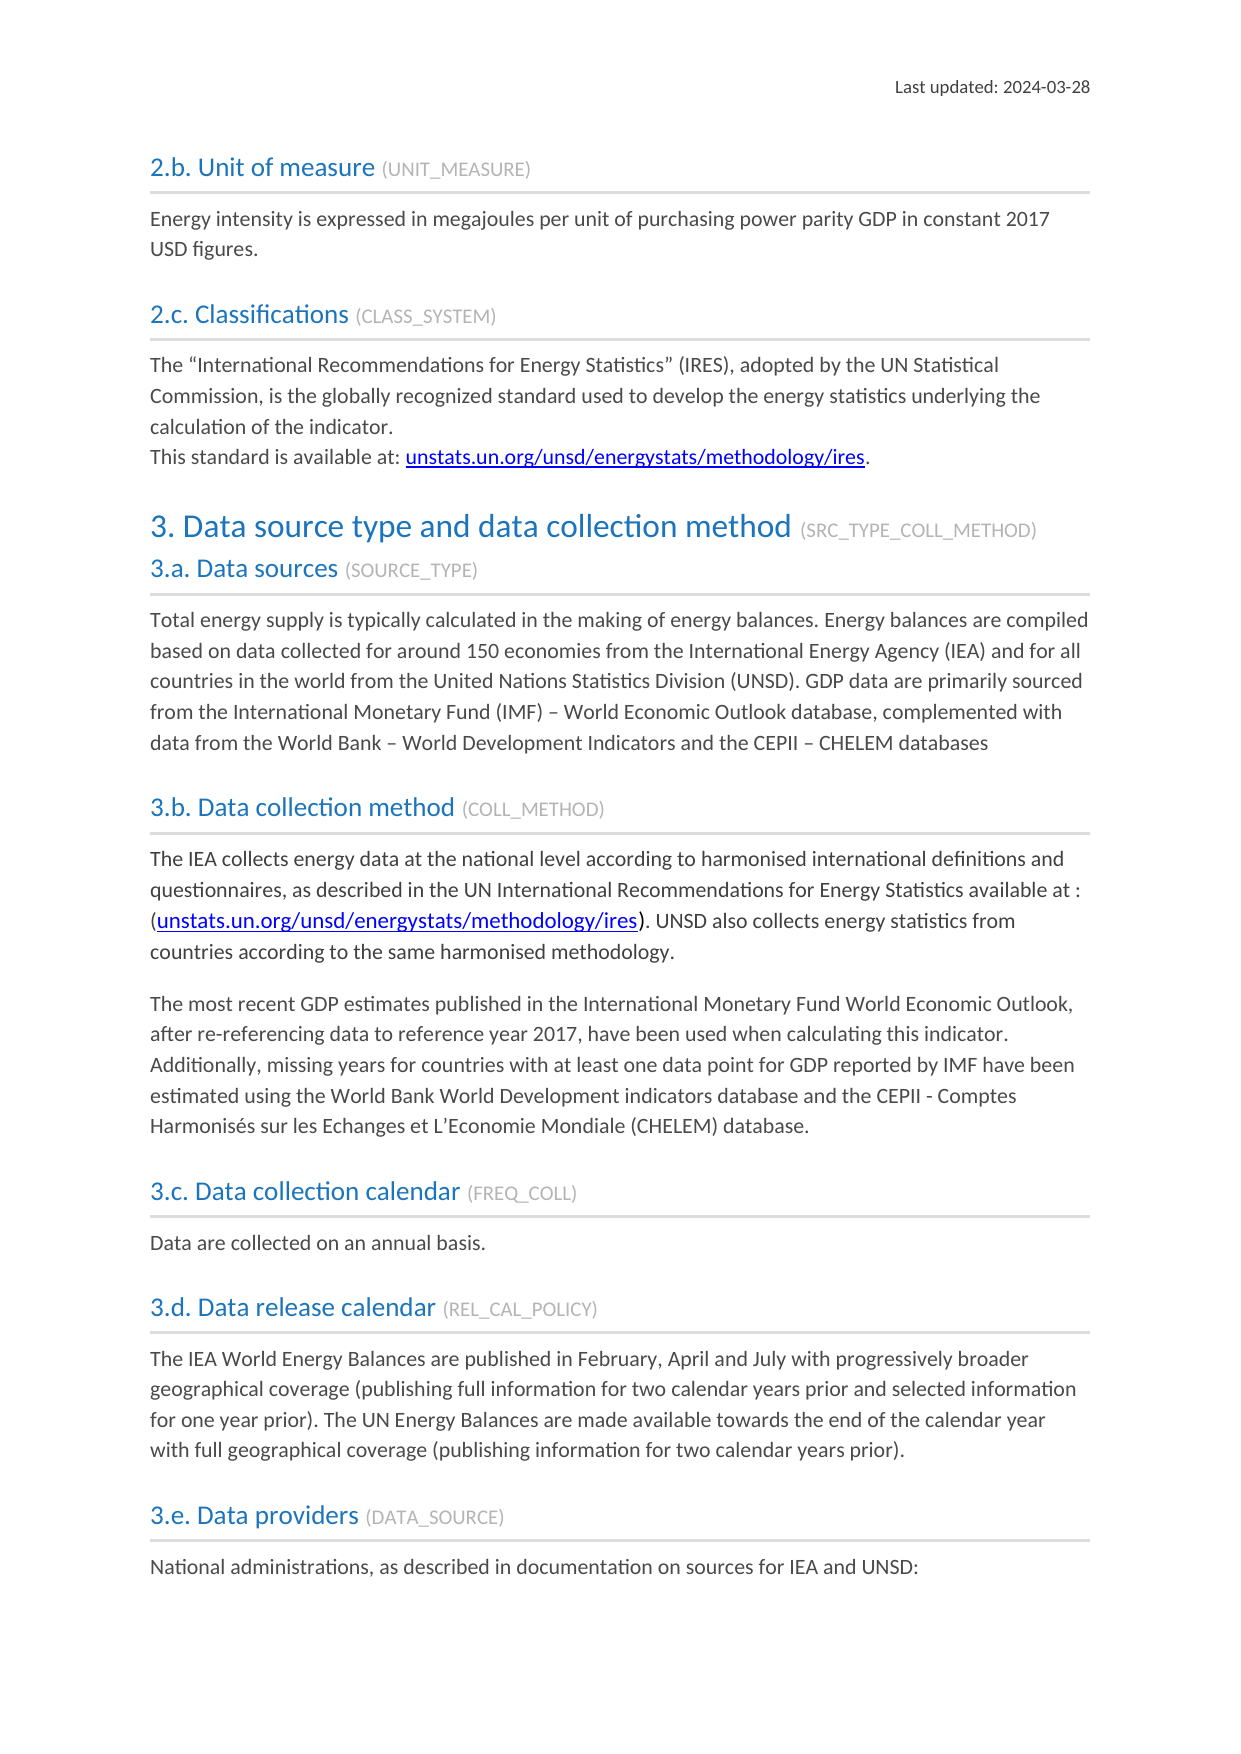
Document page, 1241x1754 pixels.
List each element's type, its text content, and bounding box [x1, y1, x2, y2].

text 3.a. Data sources (SOURCE_TYPE) [150, 552, 1090, 593]
text The IEA World Energy Balances are published in February, April and July with progressively broader geographical coverage (publishing full information for two calendar years prior and selected information for one year prior). The UN Energy Balances are made available towards the end of the calendar year with full geographical coverage (publishing information for two calendar years prior). [150, 1345, 1090, 1463]
text This standard is available at: unstats.un.org/unsd/energystats/methodology/ires. [150, 443, 1090, 470]
text 3.e. Data providers (DATA_SOURCE) [150, 1498, 1090, 1539]
text The IEA collects energy data at the national level according to harmonised international definitions and questionnaires, as described in the UN International Recommendations for Energy Statistics available at : (unstats.un.org/unsd/energystats/methodology/ires). UNSD also collects energy statistics from countries according to the same harmonised methodology. [150, 845, 1090, 965]
text 3.b. Data collection method (COLL_METHOD) [150, 790, 1090, 832]
text 3.d. Data release calendar (REL_CAL_POLICY) [150, 1290, 1090, 1331]
text Data are collected on an annual basis. [150, 1229, 1090, 1255]
text National administrations, as described in documentation on sources for IEA and UNSD: [150, 1553, 1090, 1579]
text Total energy supply is typically calculated in the making of energy balances. Energy balances are compiled based on data collected for around 150 economies from the International Energy Agency (IEA) and for all countries in the world from the United Nations Statistics Division (UNSD). GDP data are primarily sourced from the International Monetary Fund (IMF) – World Economic Outlook database, complemented with data from the World Bank – World Development Indicators and the CEPII – CHELEM databases [150, 606, 1090, 756]
text 2.c. Classifications (CLASS_SYSTEM) [150, 297, 1090, 338]
text 3.c. Data collection calendar (FREQ_COLL) [150, 1174, 1090, 1215]
text 2.b. Unit of measure (UNIT_MEASURE) [150, 150, 1090, 191]
text The most recent GDP estimates published in the International Monetary Fund World Economic Outlook, after re-referencing data to reference year 2017, have been used when calculating this indicator. Additionally, missing years for countries with at least one data point for GDP reported by IMF have been estimated using the World Bank World Development indicators database and the CEPII - Comptes Harmonisés sur les Echanges et L’Economie Mondiale (CHELEM) database. [150, 990, 1090, 1139]
text The “International Recommendations for Energy Statistics” (IRES), adopted by the UN Statistical Commission, is the globally recognized standard used to develop the energy statistics underlying the calculation of the indicator. [150, 352, 1090, 439]
text 3. Data source type and data collection method (SRC_TYPE_COLL_METHOD) [150, 505, 1090, 546]
text Energy intensity is expressed in megajoules per unit of purchasing power parity GDP in constant 2017 USD figures. [150, 205, 1090, 262]
